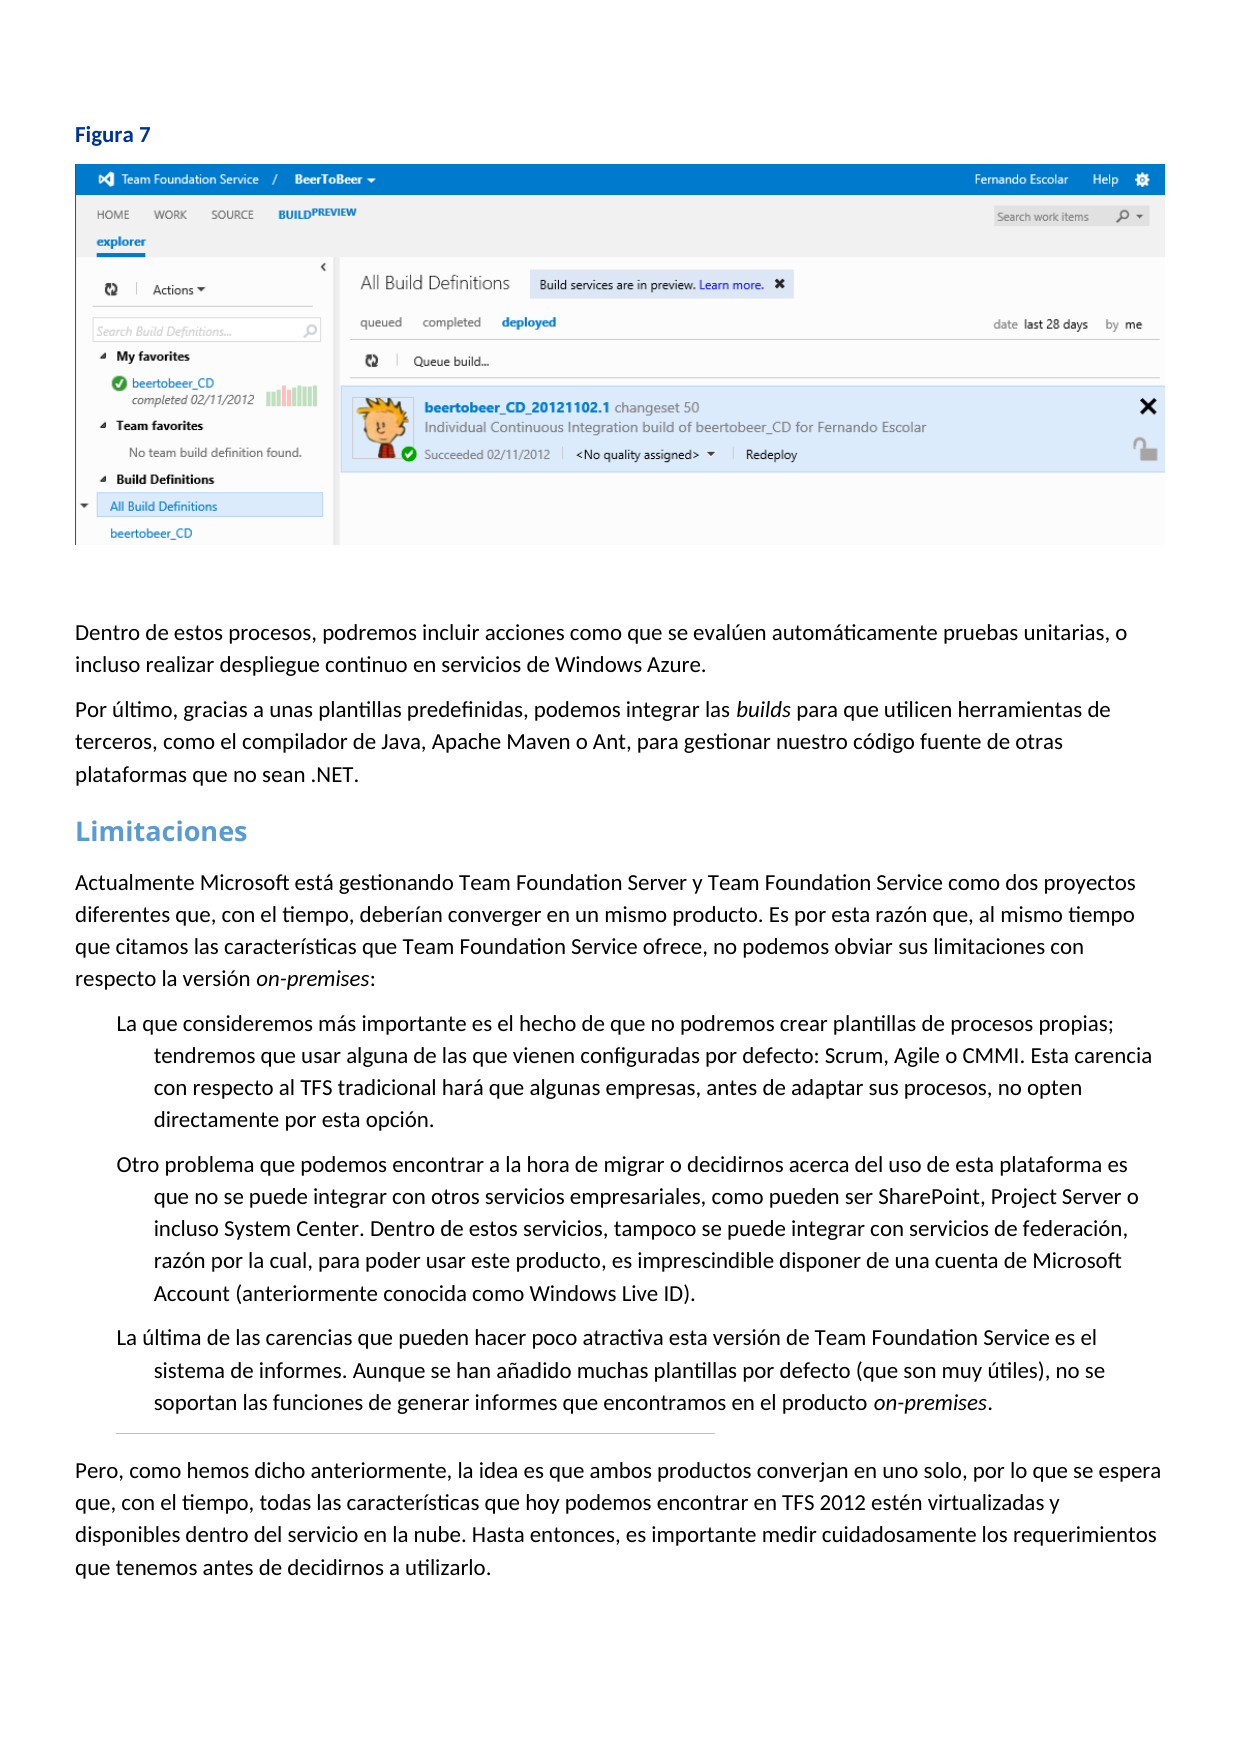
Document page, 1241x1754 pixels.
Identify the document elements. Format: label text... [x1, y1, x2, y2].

list Otro problema que podemos encontrar a la hora de migrar o decidirnos acerca del uso de esta plataforma es que no se puede integrar con otros servicios empresariales, como pueden ser SharePoint, Project Server o incluso System Center. Dentro de estos servicios, tampoco se puede integrar con servicios de federación, razón por la cual, para poder usar este producto, es imprescindible disponer de una cuenta de Microsoft Account (anteriormente conocida como Windows Live ID). [116, 1150, 1165, 1307]
text Por último, gracias a unas plantillas predefinidas, podemos integrar las builds para que utilicen herramientas de terceros, como el compilador de Java, Apache Maven o Ant, para gestionar nuestro código fuente de otras plataformas que no sean .NET. [75, 695, 1165, 788]
text Dentro de estos procesos, podremos incluir acciones como que se evalúen automáticamente pruebas unitarias, o incluso realizar despliegue continuo en servicios de Windows Azure. [75, 618, 1165, 679]
text Figura 7 [75, 120, 1165, 148]
list La última de las carencias que pueden hacer poco atractiva esta versión de Team Foundation Service es el sistema de informes. Aunque se han añadido muchas plantillas por defecto (que son muy útiles), no se soportan las funciones de generar informes que encontramos en el producto on-premises. [116, 1323, 1165, 1416]
text Actualmente Microsoft está gestionando Team Foundation Server y Team Foundation Service como dos proyectos diferentes que, con el tiempo, deberían converger en un mismo producto. Es por esta razón que, al mismo tiempo que citamos las características que Team Foundation Service ofrece, no podemos obviar sus limitaciones con respecto la versión on-premises: [75, 868, 1165, 992]
text Pero, como hemos dicho anteriormente, la idea es que ambos productos converjan en uno solo, por lo que se espera que, con el tiempo, todas las características que hoy podemos encontrar en TFS 2012 estén virtualizadas y disponibles dentro del servicio en la nube. Hasta entonces, es importante medir cuidadosamente los requerimientos que tenemos antes de decidirnos a utilizarlo. [75, 1456, 1165, 1581]
picture [75, 164, 1166, 545]
list La que consideremos más importante es el hecho de que no podremos crear plantillas de procesos propias; tendremos que usar alguna de las que vienen configuradas por defecto: Scrum, Agile o CMMI. Esta carencia con respecto al TFS tradicional hará que algunas empresas, antes de adaptar sus procesos, no opten directamente por esta opción. [116, 1009, 1165, 1133]
subtitle Limitaciones [75, 813, 1165, 849]
